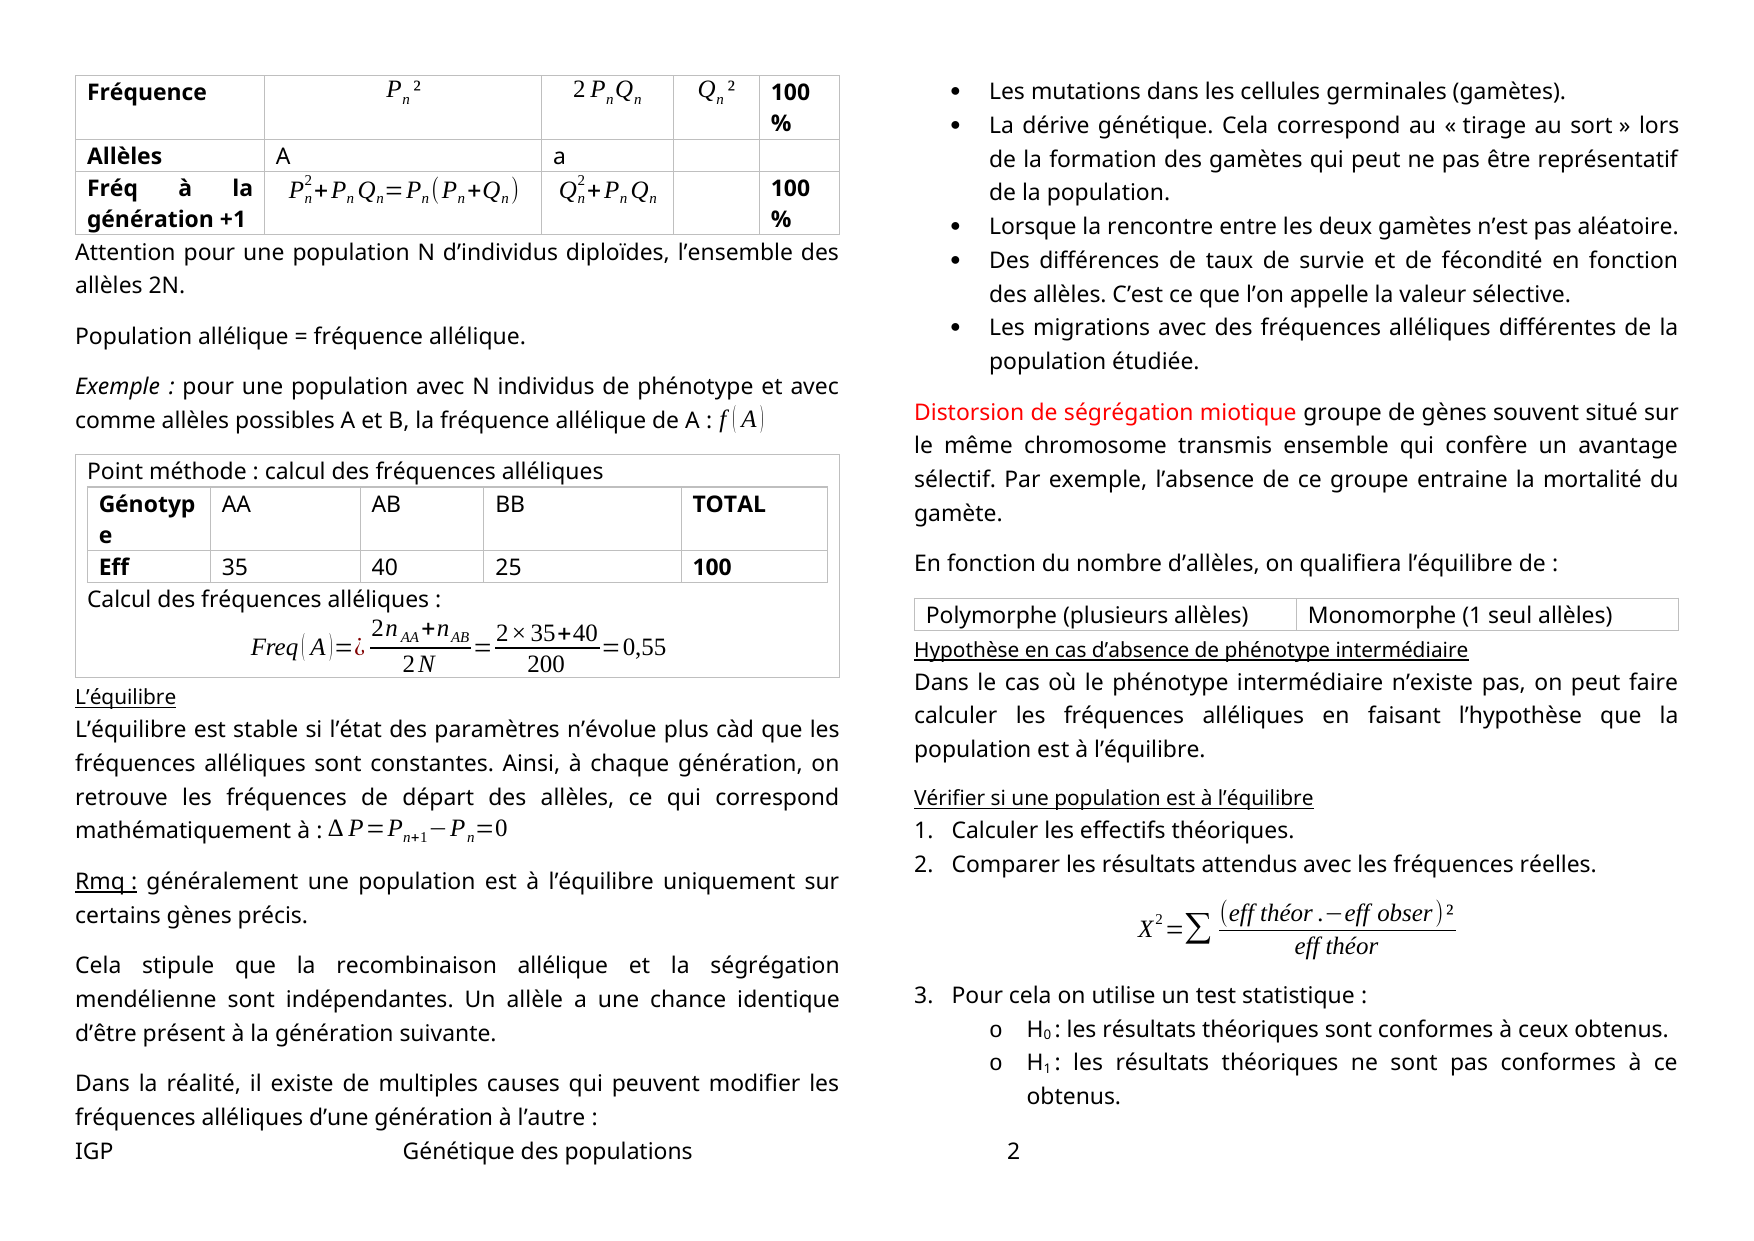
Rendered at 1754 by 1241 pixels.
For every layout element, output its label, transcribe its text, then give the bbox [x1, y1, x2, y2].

text Exemple : pour une population avec N individus de phénotype et avec comme allèles possibles A et B, la fréquence allélique de A : [75, 370, 840, 435]
list Les mutations dans les cellules germinales (gamètes). [951, 75, 1679, 106]
text Distorsion de ségrégation miotique groupe de gènes souvent situé sur le même chromosome transmis ensemble qui confère un avantage sélectif. Par exemple, l’absence de ce groupe entraine la mortalité du gamète. [914, 395, 1679, 528]
table_cell Fréq à la génération +1 [76, 172, 264, 234]
list Calculer les effectifs théoriques. [914, 814, 1679, 845]
table_cell Allèles [76, 140, 264, 171]
text Attention pour une population N d’individus diploïdes, l’ensemble des allèles 2N. [75, 235, 840, 300]
table_cell A [265, 140, 541, 171]
table_header Point méthode : calcul des fréquences alléliques Calcul des fréquences alléliques : [76, 455, 839, 677]
text En fonction du nombre d’allèles, on qualifiera l’équilibre de : [914, 547, 1679, 578]
text Rmq : généralement une population est à l’équilibre uniquement sur certains gènes précis. [75, 865, 840, 930]
list Comparer les résultats attendus avec les fréquences réelles. [914, 848, 1679, 879]
table_header Monomorphe (1 seul allèles) [1297, 599, 1678, 630]
subtitle Hypothèse en cas d’absence de phénotype intermédiaire [914, 635, 1679, 663]
table_cell [542, 76, 673, 138]
table_cell 100% [760, 172, 839, 234]
list Pour cela on utilise un test statistique : [914, 979, 1679, 1010]
text Population allélique = fréquence allélique. [75, 319, 840, 351]
text Dans le cas où le phénotype intermédiaire n’existe pas, on peut faire calculer les fréquences alléliques en faisant l’hypothèse que la population est à l’équilibre. [914, 666, 1679, 764]
subtitle L’équilibre [75, 682, 840, 711]
table_header Polymorphe (plusieurs allèles) [915, 599, 1296, 630]
table_cell [760, 140, 839, 171]
list Les migrations avec des fréquences alléliques différentes de la population étudiée. [951, 311, 1679, 376]
list Lorsque la rencontre entre les deux gamètes n’est pas aléatoire. [951, 210, 1679, 241]
table_cell [542, 172, 673, 234]
table_cell [674, 172, 759, 234]
table_cell [674, 76, 759, 138]
table_cell [265, 76, 541, 138]
table_cell a [542, 140, 673, 171]
list La dérive génétique. Cela correspond au « tirage au sort » lors de la formation des gamètes qui peut ne pas être représentatif de la population. [951, 109, 1679, 207]
list H0 : les résultats théoriques sont conformes à ceux obtenus. [989, 1012, 1679, 1044]
text L’équilibre est stable si l’état des paramètres n’évolue plus càd que les fréquences alléliques sont constantes. Ainsi, à chaque génération, on retrouve les fréquences de départ des allèles, ce qui correspond mathématiquement à : [75, 713, 840, 846]
text Dans la réalité, il existe de multiples causes qui peuvent modifier les fréquences alléliques d’une génération à l’autre : [75, 1067, 840, 1132]
subtitle Vérifier si une population est à l’équilibre [914, 783, 1679, 812]
text Cela stipule que la recombinaison allélique et la ségrégation mendélienne sont indépendantes. Un allèle a une chance identique d’être présent à la génération suivante. [75, 949, 840, 1048]
list H1 : les résultats théoriques ne sont pas conformes à ce obtenus. [989, 1046, 1679, 1111]
list Des différences de taux de survie et de fécondité en fonction des allèles. C’est ce que l’on appelle la valeur sélective. [951, 244, 1679, 309]
table_cell [265, 172, 541, 234]
table_cell [674, 140, 759, 171]
table_cell Fréquence [76, 76, 264, 138]
table_cell 100% [760, 76, 839, 138]
